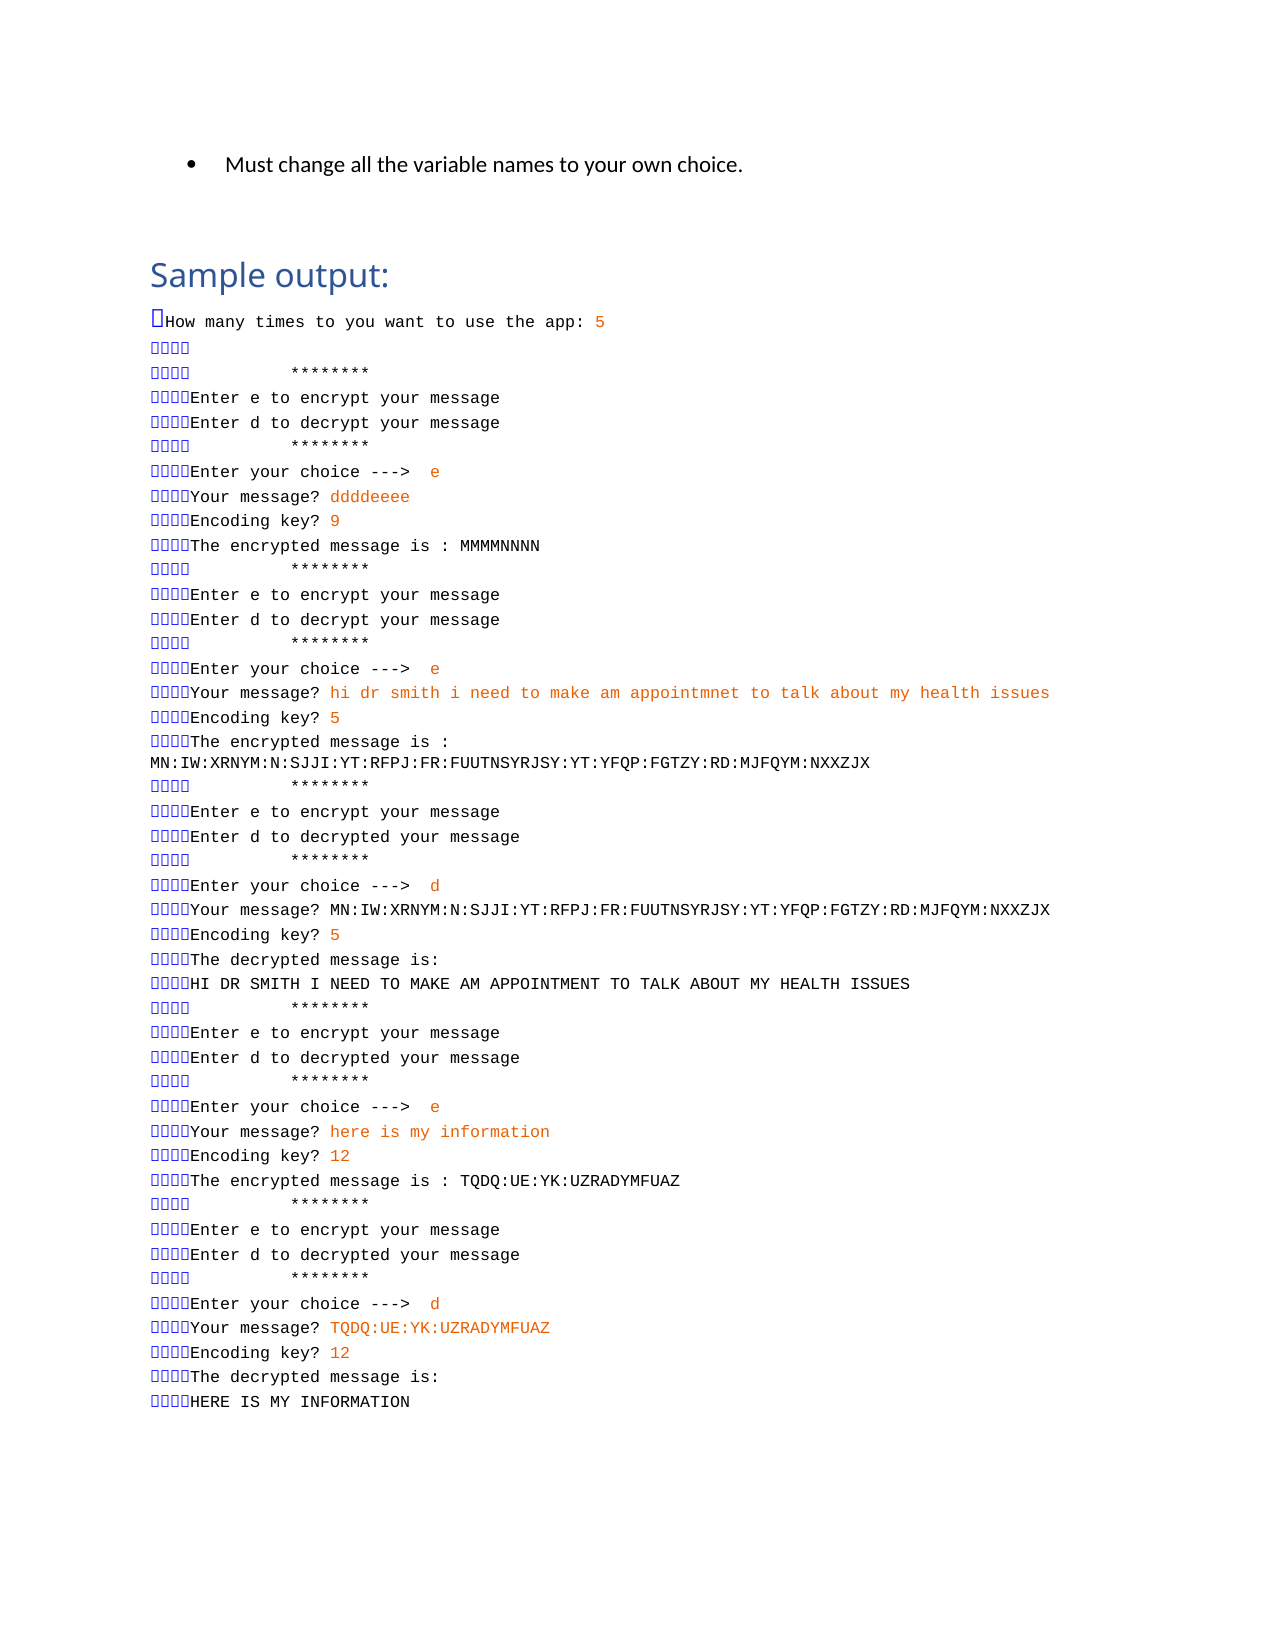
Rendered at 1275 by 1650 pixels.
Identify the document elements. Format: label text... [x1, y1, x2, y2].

list Must change all the variable names to your own choice. [187, 150, 1125, 178]
text How many times to you want to use the app: 5   ******** Enter e to encrypt your message Enter d to decrypt your message  ******** Enter your choice ---> e Your message? ddddeeee Encoding key? 9 The encrypted message is : MMMMNNNN  ******** Enter e to encrypt your message Enter d to decrypt your message  ******** Enter your choice ---> e Your message? hi dr smith i need to make am appointmnet to talk about my health issues Encoding key? 5 The encrypted message is : MN:IW:XRNYM:N:SJJI:YT:RFPJ:FR:FUUTNSYRJSY:YT:YFQP:FGTZY:RD:MJFQYM:NXXZJX  ******** Enter e to encrypt your message Enter d to decrypted your message  ******** Enter your choice ---> d Your message? MN:IW:XRNYM:N:SJJI:YT:RFPJ:FR:FUUTNSYRJSY:YT:YFQP:FGTZY:RD:MJFQYM:NXXZJX Encoding key? 5 The decrypted message is: HI DR SMITH I NEED TO MAKE AM APPOINTMENT TO TALK ABOUT MY HEALTH ISSUES  ******** Enter e to encrypt your message Enter d to decrypted your message  ******** Enter your choice ---> e Your message? here is my information Encoding key? 12 The encrypted message is : TQDQ:UE:YK:UZRADYMFUAZ  ******** Enter e to encrypt your message Enter d to decrypted your message  ******** Enter your choice ---> d Your message? TQDQ:UE:YK:UZRADYMFUAZ Encoding key? 12 The decrypted message is: HERE IS MY INFORMATION [150, 301, 1125, 1443]
subtitle Sample output: [150, 252, 1125, 297]
